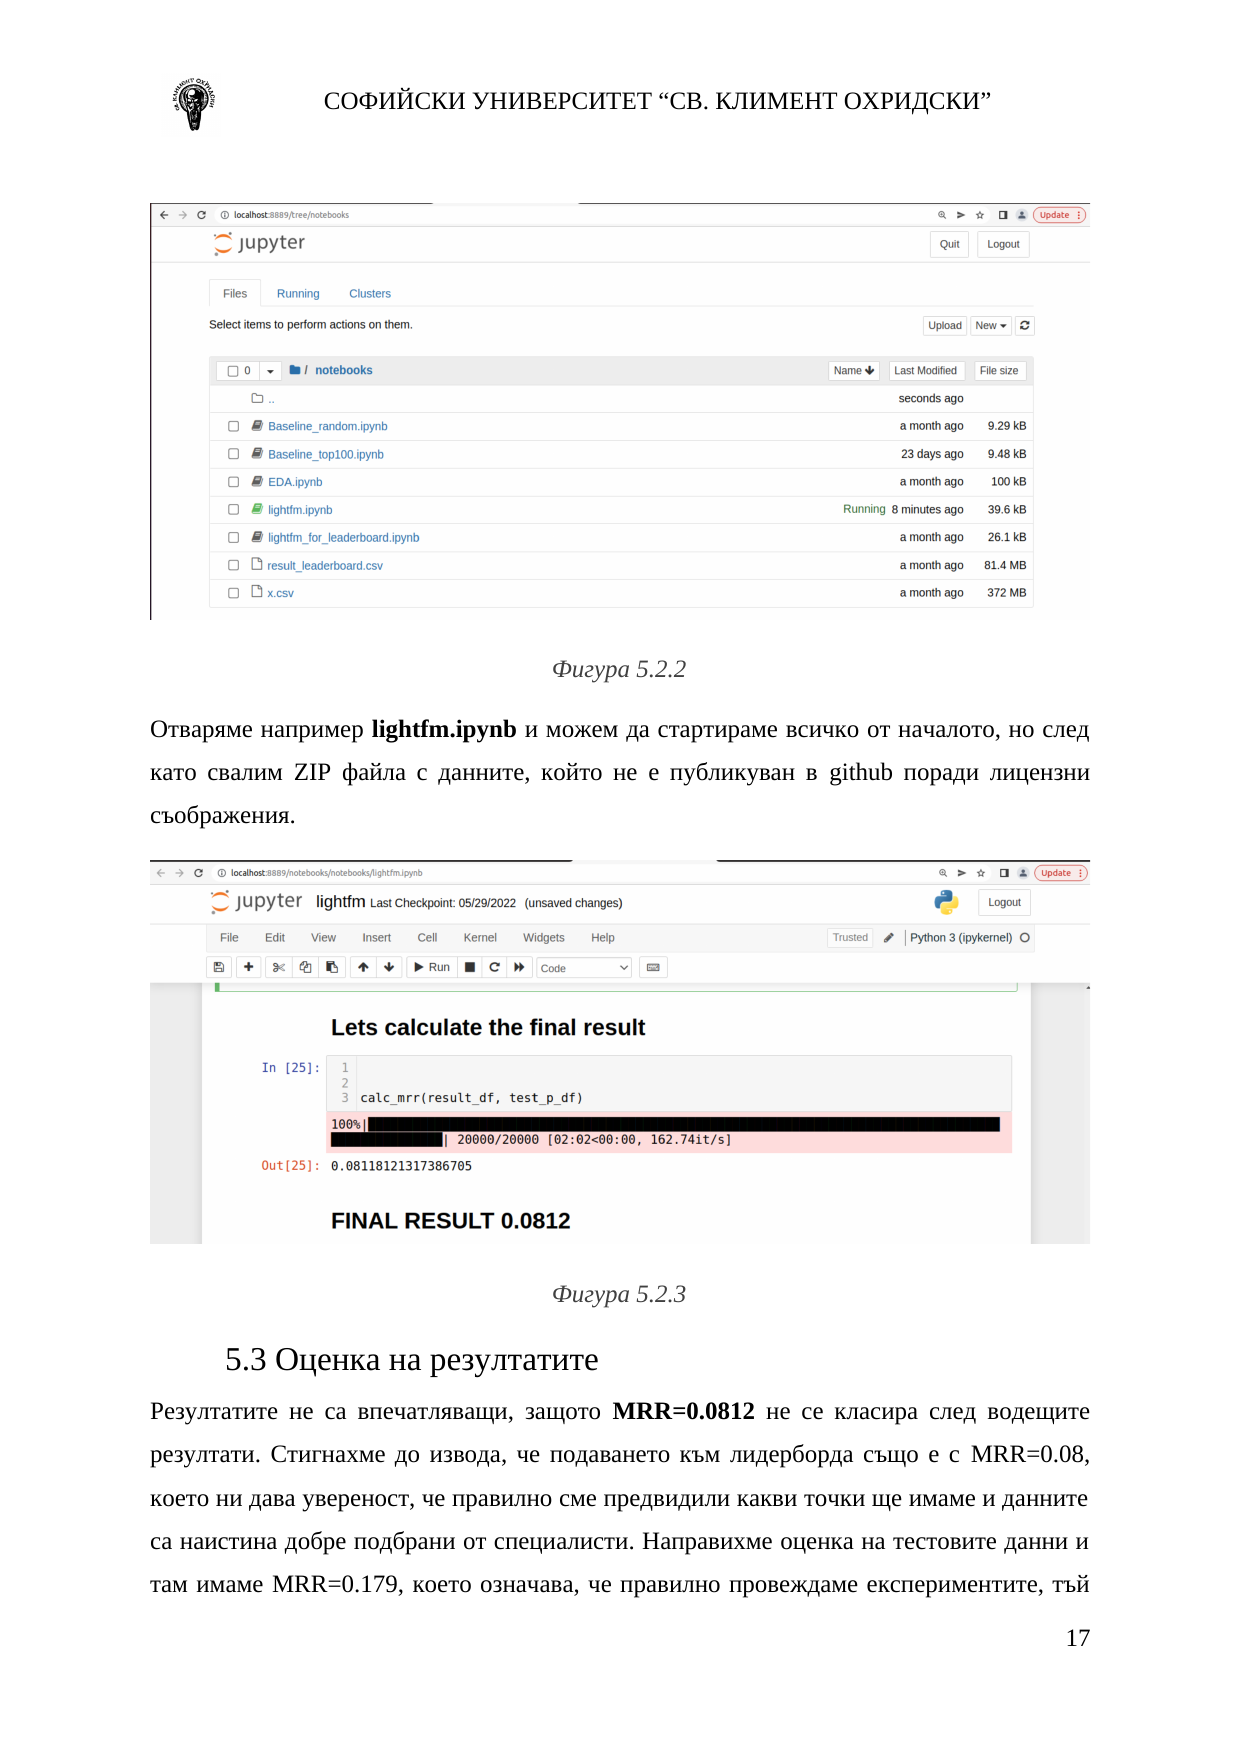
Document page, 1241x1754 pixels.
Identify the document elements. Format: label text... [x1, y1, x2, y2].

text Фигура 5.2.3 [240, 1279, 1000, 1308]
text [150, 1396, 1090, 1598]
text Фигура 5.2.2 [240, 654, 1000, 683]
picture [150, 203, 1091, 620]
text Отваряме например lightfm.ipynb и можем да стартираме всичко от началото, но след като свалим ZIP файла с данните, който не е публикуван в github поради лицензни съображения. [150, 714, 1090, 829]
picture [150, 860, 1091, 1244]
subtitle 5.3 Оценка на резултатите [225, 1339, 1090, 1377]
picture [161, 73, 222, 137]
